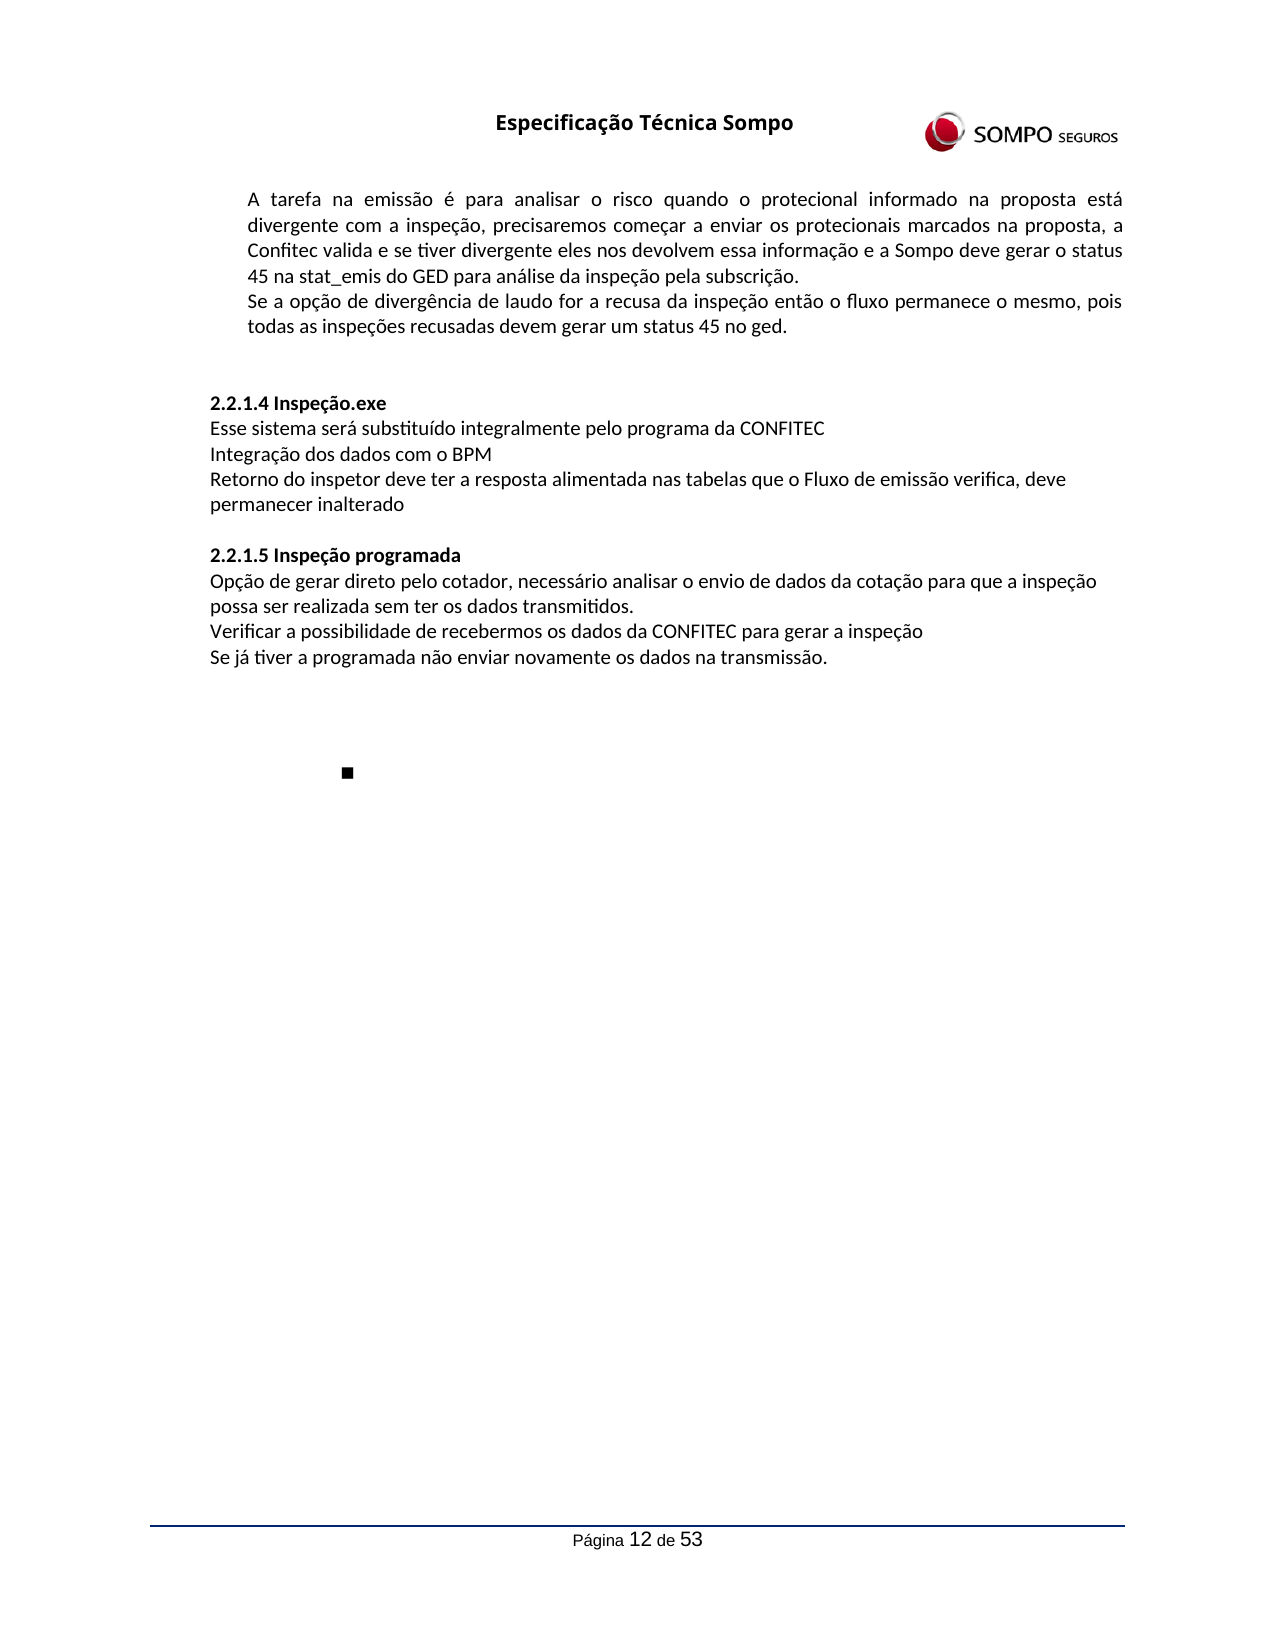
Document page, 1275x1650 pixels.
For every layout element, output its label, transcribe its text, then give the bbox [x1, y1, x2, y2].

text A tarefa na emissão é para analisar o risco quando o protecional informado na proposta está divergente com a inspeção, precisaremos começar a enviar os protecionais marcados na proposta, a Confitec valida e se tiver divergente eles nos devolvem essa informação e a Sompo deve gerar o status 45 na stat_emis do GED para análise da inspeção pela subscrição. [247, 187, 1125, 288]
text Esse sistema será substituído integralmente pelo programa da CONFITEC [210, 415, 1125, 441]
text 2.2.1.5 Inspeção programada [210, 542, 1125, 568]
text Retorno do inspetor deve ter a resposta alimentada nas tabelas que o Fluxo de emissão verifica, deve permanecer inalterado [210, 466, 1125, 517]
text Se a opção de divergência de laudo for a recusa da inspeção então o fluxo permanece o mesmo, pois todas as inspeções recusadas devem gerar um status 45 no ged. [247, 288, 1125, 339]
text Integração dos dados com o BPM [210, 441, 1125, 466]
text 2.2.1.4 Inspeção.exe [210, 390, 1125, 415]
text Opção de gerar direto pelo cotador, necessário analisar o envio de dados da cotação para que a inspeção possa ser realizada sem ter os dados transmitidos. Verificar a possibilidade de recebermos os dados da CONFITEC para gerar a inspeção Se já tiver a programada não enviar novamente os dados na transmissão. [210, 568, 1125, 669]
picture [918, 107, 1125, 159]
